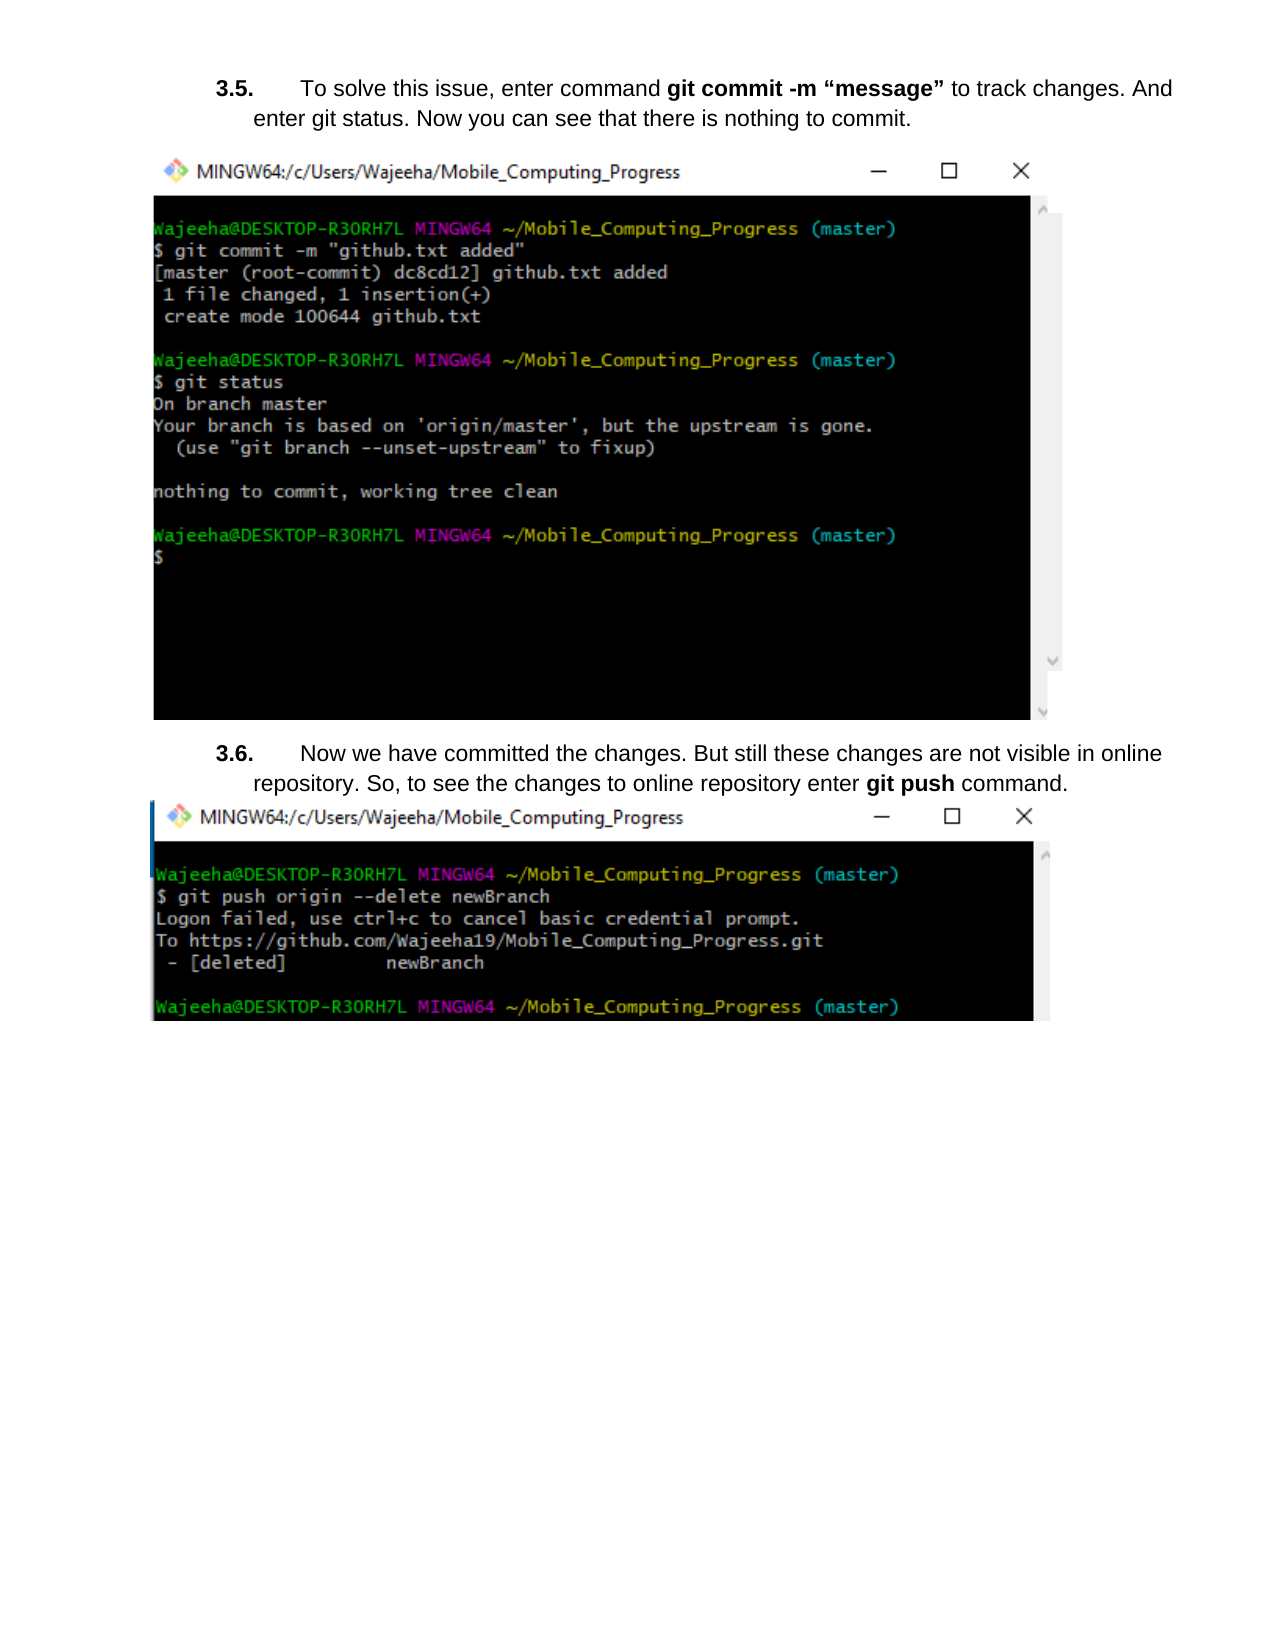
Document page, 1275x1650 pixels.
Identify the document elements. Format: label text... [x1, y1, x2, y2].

list Now we have committed the changes. But still these changes are not visible in online repository. So, to see the changes to online repository enter git push command. [216, 739, 1200, 796]
list To solve this issue, enter command git commit -m “message” to track changes. And enter git status. Now you can see that there is nothing to commit. [216, 75, 1200, 132]
picture [150, 800, 1050, 1021]
picture [153, 149, 1063, 720]
